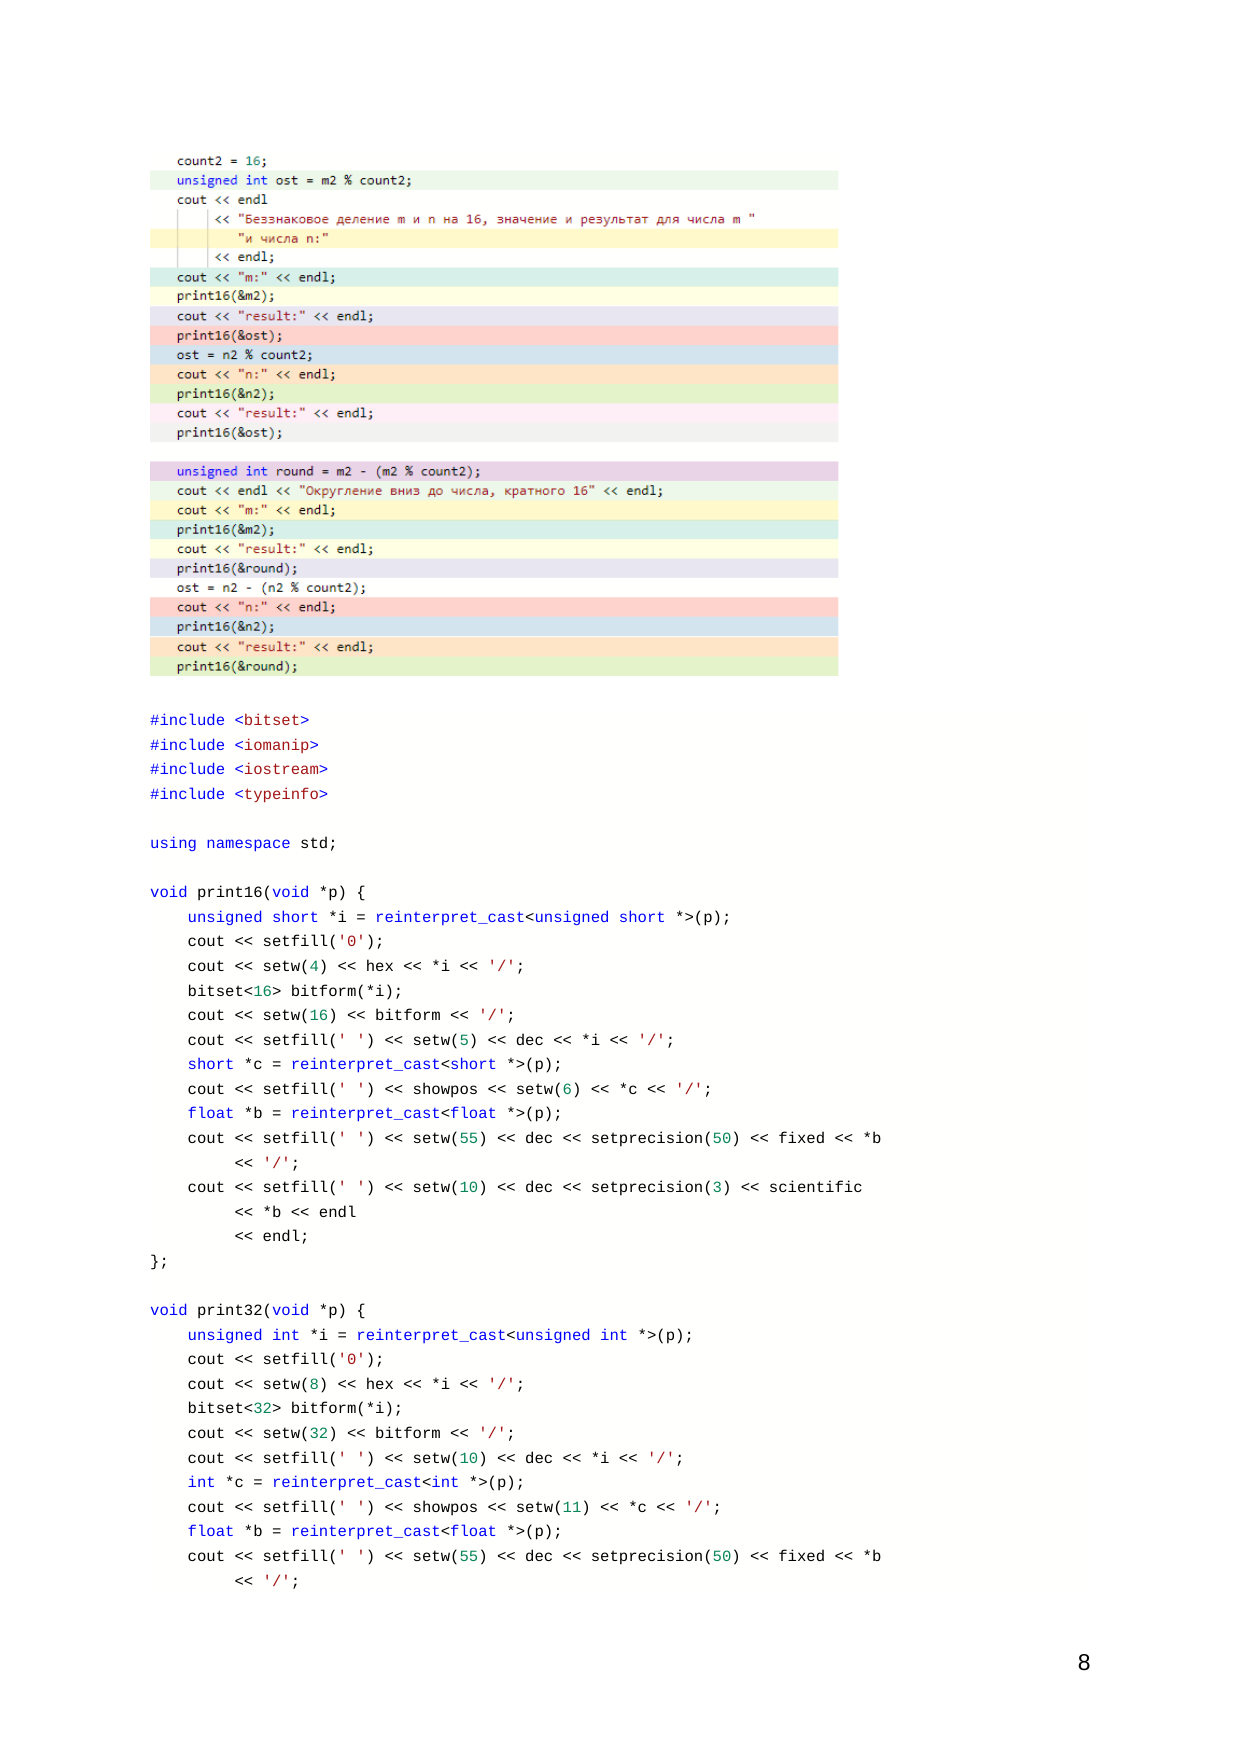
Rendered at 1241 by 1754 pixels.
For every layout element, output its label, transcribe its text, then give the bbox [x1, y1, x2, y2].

text #include <bitset> [150, 713, 1090, 730]
text cout << setw(8) << hex << *i << '/'; [150, 1376, 1090, 1394]
text cout << setw(4) << hex << *i << '/'; [150, 958, 1090, 976]
text bitset<32> bitform(*i); [150, 1401, 1090, 1419]
picture [150, 150, 839, 676]
text << '/'; [150, 1573, 1090, 1591]
text #include <iostream> [150, 762, 1090, 779]
text #include <iomanip> [150, 737, 1090, 755]
text float *b = reinterpret_cast<float *>(p); [150, 1106, 1090, 1124]
text }; [150, 1253, 1090, 1271]
text cout << setfill('0'); [150, 1352, 1090, 1369]
text void print32(void *p) { [150, 1303, 1090, 1320]
text bitset<16> bitform(*i); [150, 983, 1090, 1001]
text cout << setfill(' ') << showpos << setw(6) << *c << '/'; [150, 1081, 1090, 1099]
text cout << setfill(' ') << setw(5) << dec << *i << '/'; [150, 1032, 1090, 1050]
text cout << setfill(' ') << setw(10) << dec << setprecision(3) << scientific [150, 1180, 1090, 1197]
text cout << setfill(' ') << setw(10) << dec << *i << '/'; [150, 1450, 1090, 1468]
text << endl; [150, 1229, 1090, 1247]
text << '/'; [150, 1155, 1090, 1173]
text cout << setfill(' ') << showpos << setw(11) << *c << '/'; [150, 1499, 1090, 1517]
text short *c = reinterpret_cast<short *>(p); [150, 1057, 1090, 1074]
text unsigned short *i = reinterpret_cast<unsigned short *>(p); [150, 909, 1090, 927]
text #include <typeinfo> [150, 786, 1090, 804]
text cout << setfill('0'); [150, 934, 1090, 952]
text cout << setw(16) << bitform << '/'; [150, 1008, 1090, 1025]
text using namespace std; [150, 836, 1090, 853]
text cout << setfill(' ') << setw(55) << dec << setprecision(50) << fixed << *b [150, 1548, 1090, 1566]
text void print16(void *p) { [150, 885, 1090, 902]
text << *b << endl [150, 1204, 1090, 1222]
text unsigned int *i = reinterpret_cast<unsigned int *>(p); [150, 1327, 1090, 1345]
text int *c = reinterpret_cast<int *>(p); [150, 1475, 1090, 1492]
text cout << setw(32) << bitform << '/'; [150, 1426, 1090, 1443]
text float *b = reinterpret_cast<float *>(p); [150, 1524, 1090, 1542]
text cout << setfill(' ') << setw(55) << dec << setprecision(50) << fixed << *b [150, 1131, 1090, 1148]
